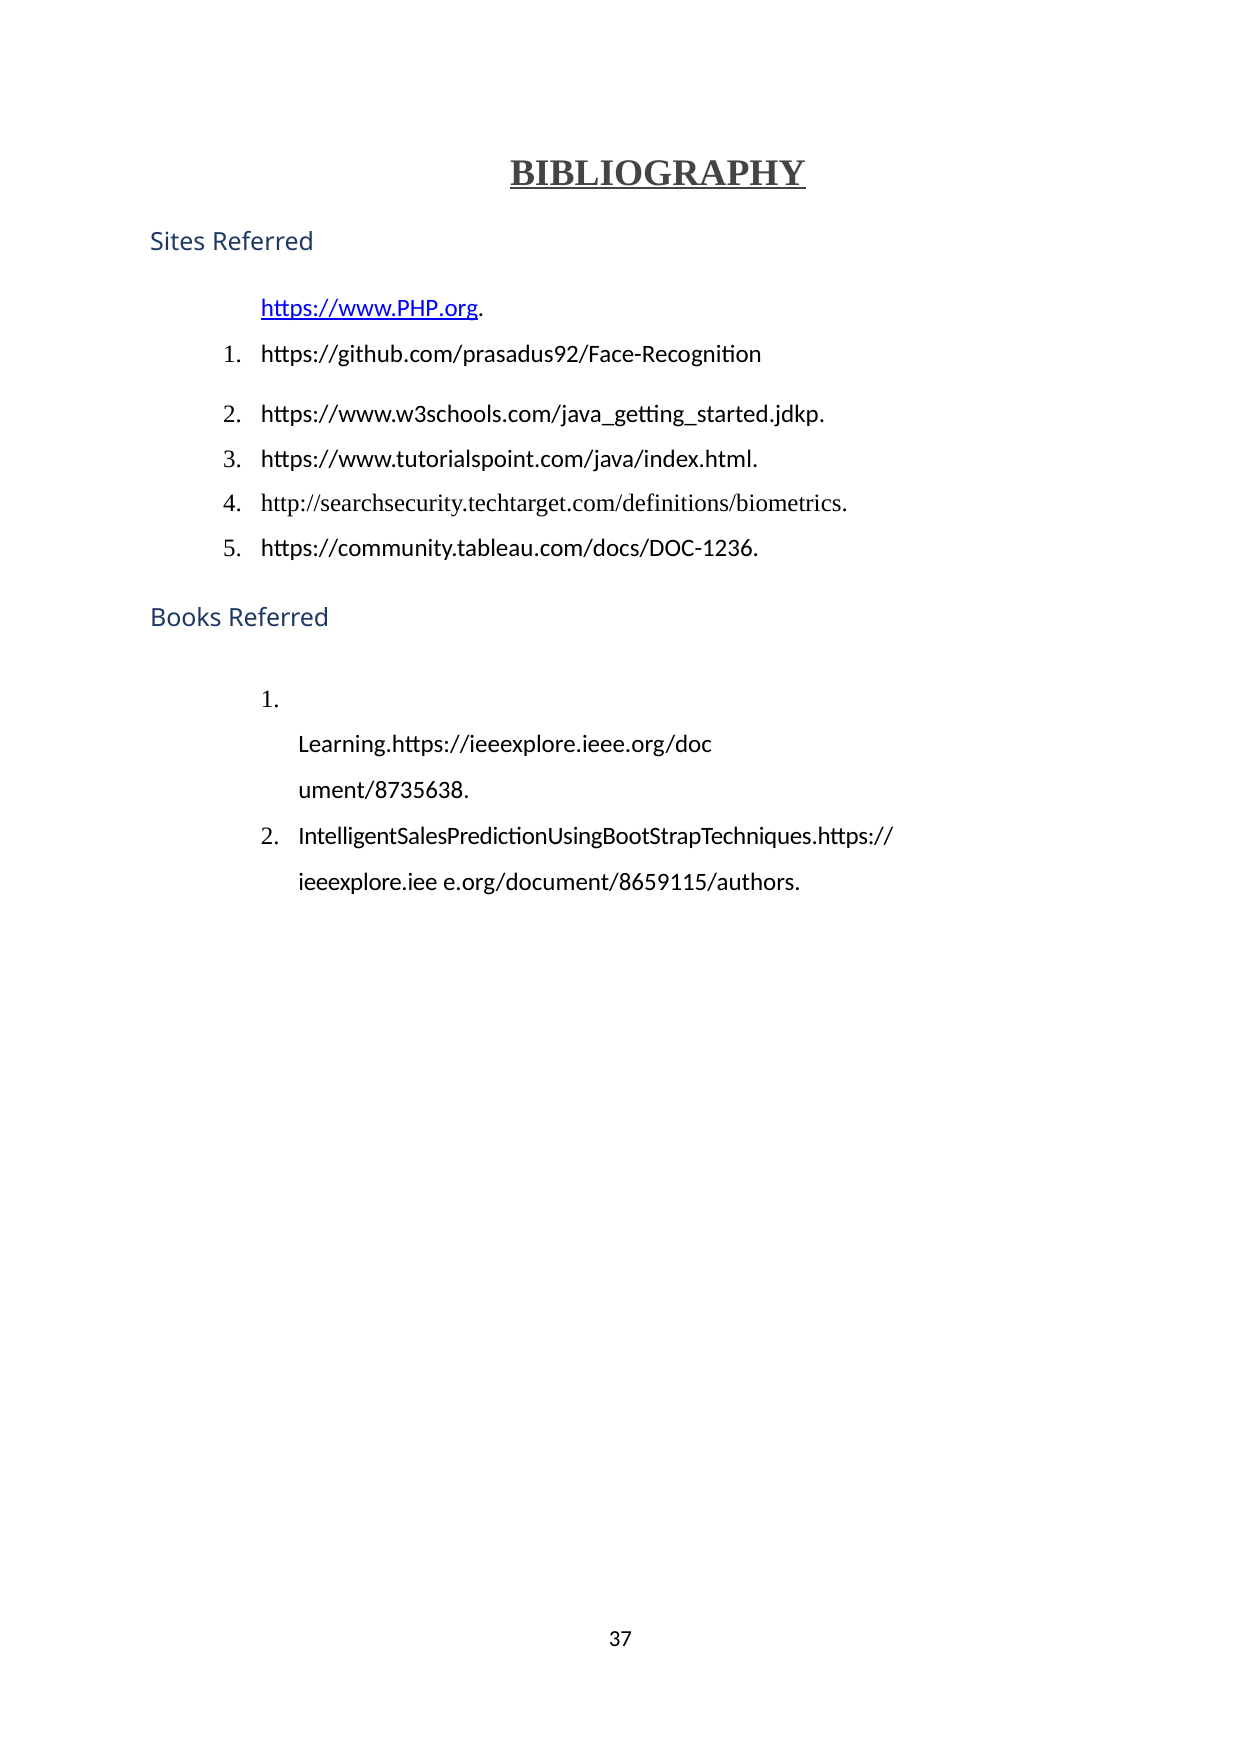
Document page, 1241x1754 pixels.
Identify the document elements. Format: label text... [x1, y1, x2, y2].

list https://github.com/prasadus92/Face-Recognition [223, 338, 1090, 368]
list https://www.w3schools.com/java_getting_started.jdkp. [223, 398, 1090, 429]
list IntelligentSalesPredictionUsingBootStrapTechniques.https://ieeexplore.iee e.org/document/8659115/authors. [261, 820, 957, 897]
subtitle Sites Referred [150, 224, 1090, 258]
subtitle Books Referred [150, 599, 1090, 633]
text BIBLIOGRAPHY [150, 150, 1090, 193]
list https://community.tableau.com/docs/DOC-1236. [223, 532, 1090, 562]
list https://www.tutorialspoint.com/java/index.html. [223, 443, 1090, 474]
list Learning.https://ieeexplore.ieee.org/document/8735638. [261, 683, 723, 805]
list https://www.PHP.org. [261, 292, 1090, 323]
list http://searchsecurity.techtarget.com/definitions/biometrics. [223, 488, 1090, 517]
